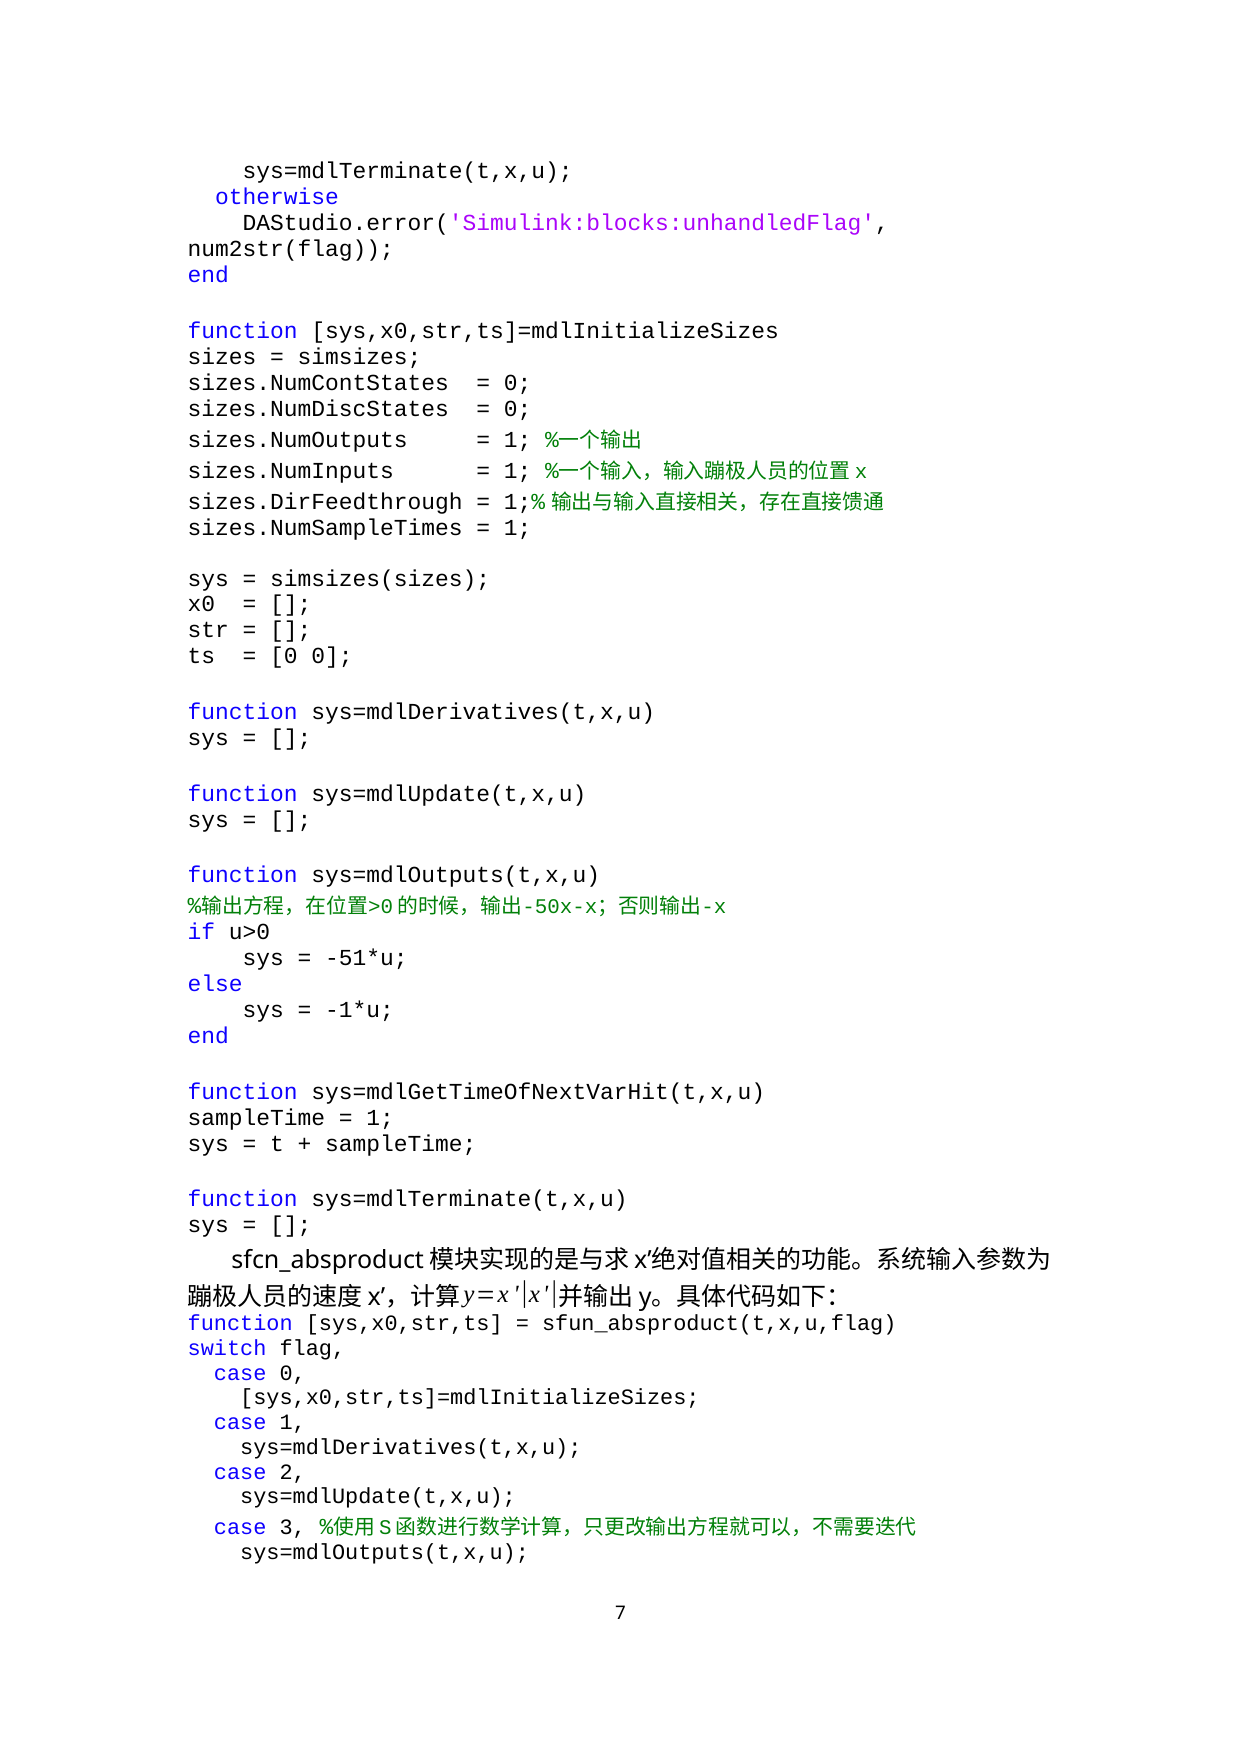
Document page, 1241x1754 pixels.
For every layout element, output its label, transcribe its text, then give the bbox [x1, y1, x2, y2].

text function sys=mdlGetTimeOfNextVarHit(t,x,u) [187, 1080, 1053, 1106]
text sampleTime = 1; [187, 1106, 1053, 1132]
text sys=mdlTerminate(t,x,u); [187, 160, 1053, 186]
text sys = -51*u; [187, 947, 1053, 973]
text sizes.NumInputs = 1; %一个输入，输入蹦极人员的位置x [187, 454, 1053, 485]
text switch flag, [187, 1337, 1053, 1362]
text sizes.NumOutputs = 1; %一个输出 [187, 423, 1053, 454]
text case 1, [187, 1411, 1053, 1436]
text sys = []; [187, 1214, 1053, 1240]
text sys = []; [187, 726, 1053, 752]
text %输出方程，在位置>0的时候，输出-50x-x；否则输出-x [187, 890, 1053, 921]
text function [sys,x0,str,ts] = sfun_absproduct(t,x,u,flag) [187, 1312, 1053, 1337]
text sizes.NumDiscStates = 0; [187, 397, 1053, 423]
text function sys=mdlUpdate(t,x,u) [187, 782, 1053, 808]
text sizes.NumSampleTimes = 1; [187, 516, 1053, 542]
text ts = [0 0]; [187, 645, 1053, 671]
text sys = t + sampleTime; [187, 1132, 1053, 1158]
text [sys,x0,str,ts]=mdlInitializeSizes; [187, 1387, 1053, 1411]
text sfcn_absproduct模块实现的是与求x’绝对值相关的功能。系统输入参数为蹦极人员的速度x’，计算并输出y。具体代码如下： [187, 1240, 1053, 1312]
text x0 = []; [187, 593, 1053, 619]
text case 2, [187, 1461, 1053, 1486]
text else [187, 973, 1053, 998]
text case 3, %使用S函数进行数学计算，只更改输出方程就可以，不需要迭代 [187, 1511, 1053, 1542]
text otherwise [187, 186, 1053, 212]
text sizes = simsizes; [187, 345, 1053, 371]
text DAStudio.error('Simulink:blocks:unhandledFlag', num2str(flag)); [187, 212, 1053, 263]
text str = []; [187, 619, 1053, 645]
text sys=mdlDerivatives(t,x,u); [187, 1436, 1053, 1461]
text if u>0 [187, 921, 1053, 947]
text function sys=mdlTerminate(t,x,u) [187, 1188, 1053, 1214]
text sys = -1*u; [187, 998, 1053, 1024]
text end [187, 1024, 1053, 1050]
text end [187, 263, 1053, 289]
text sys = simsizes(sizes); [187, 567, 1053, 593]
text sys = []; [187, 808, 1053, 834]
text case 0, [187, 1362, 1053, 1387]
text sizes.NumContStates = 0; [187, 371, 1053, 397]
text function [sys,x0,str,ts]=mdlInitializeSizes [187, 319, 1053, 345]
text sys=mdlOutputs(t,x,u); [187, 1542, 1053, 1566]
text sys=mdlUpdate(t,x,u); [187, 1486, 1053, 1511]
text function sys=mdlOutputs(t,x,u) [187, 864, 1053, 890]
text sizes.DirFeedthrough = 1;% 输出与输入直接相关，存在直接馈通 [187, 485, 1053, 516]
text function sys=mdlDerivatives(t,x,u) [187, 700, 1053, 726]
